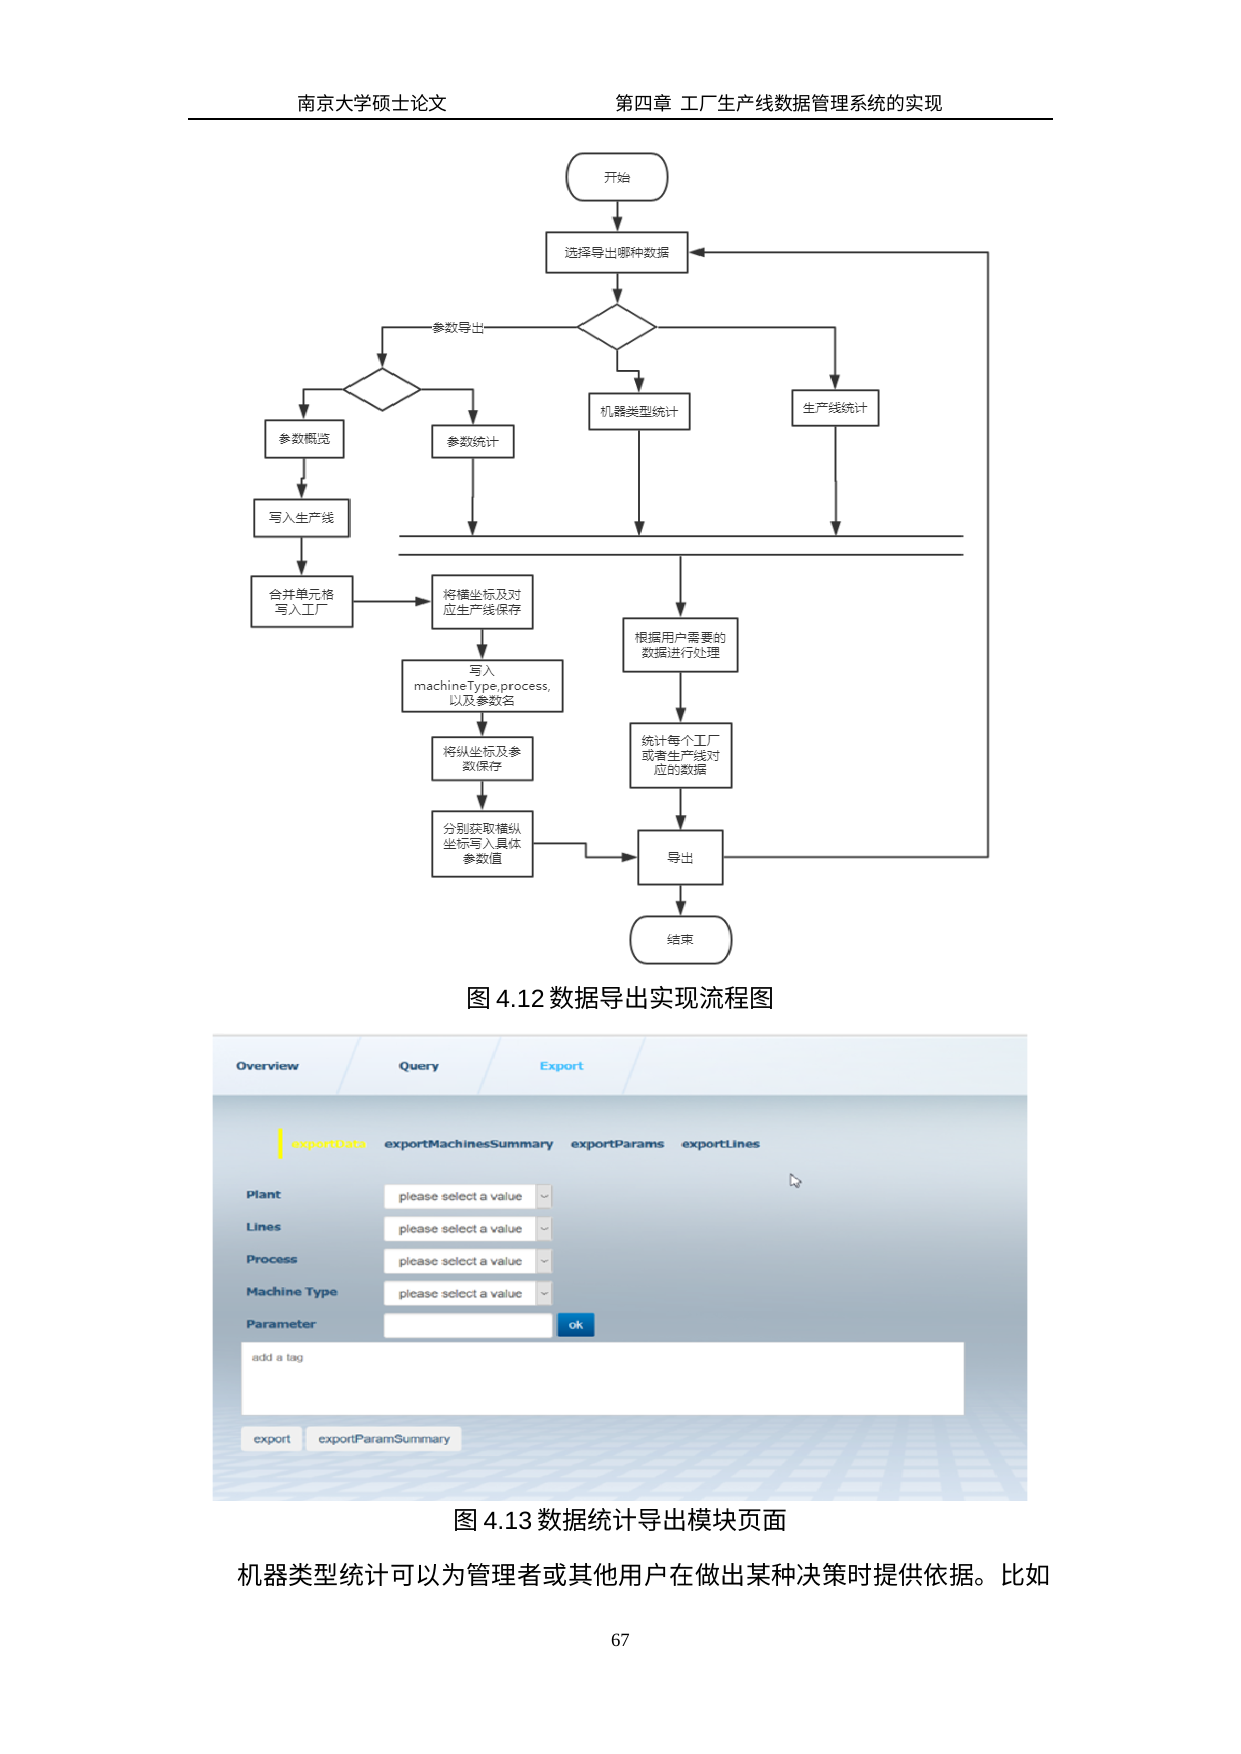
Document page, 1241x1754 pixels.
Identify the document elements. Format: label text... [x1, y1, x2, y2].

picture [212, 1033, 1028, 1501]
text 图4.12数据导出实现流程图 [187, 979, 1053, 1015]
picture [219, 150, 1021, 967]
text 图4.13数据统计导出模块页面 [187, 1501, 1053, 1537]
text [187, 1555, 1053, 1591]
